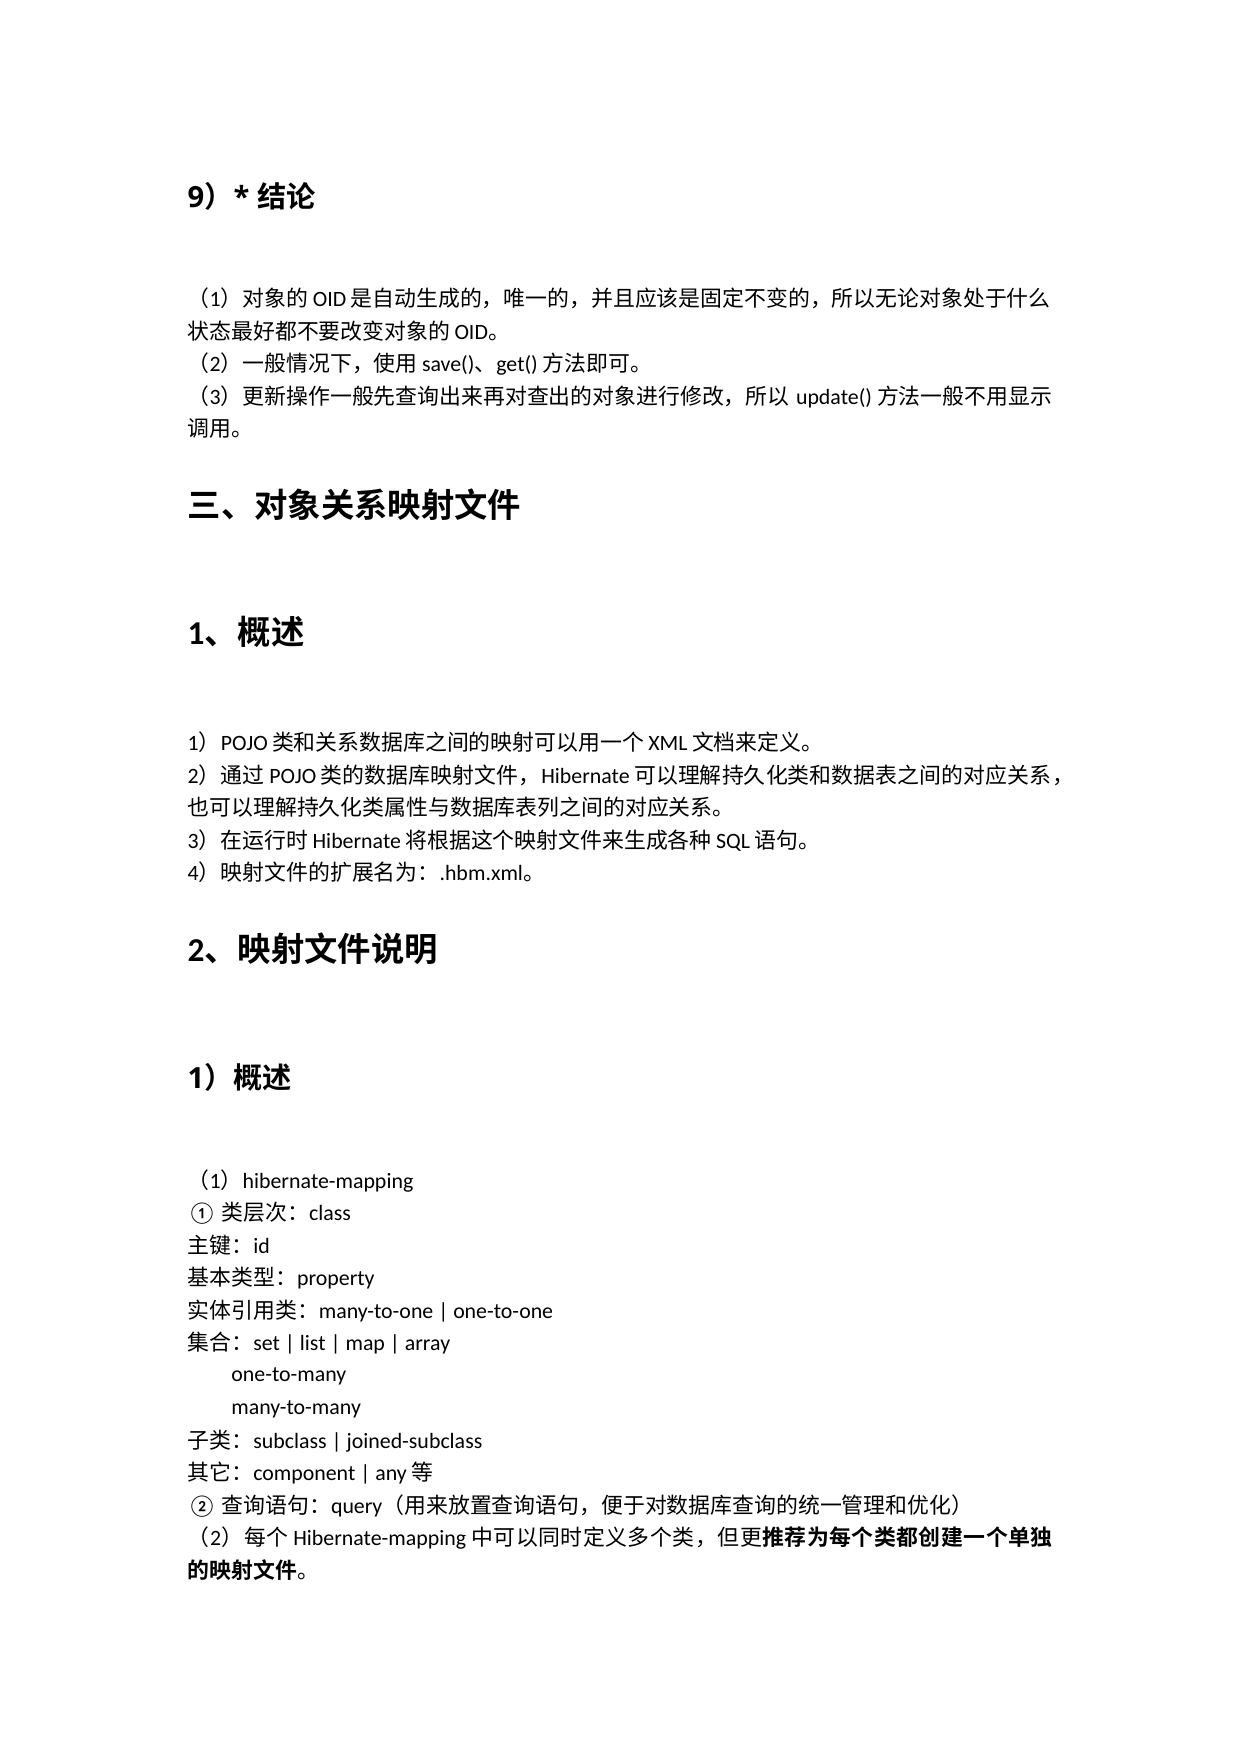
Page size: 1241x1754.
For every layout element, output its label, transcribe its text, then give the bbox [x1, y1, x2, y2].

subtitle 2、映射文件说明 [187, 914, 1053, 979]
text 3）在运行时Hibernate将根据这个映射文件来生成各种SQL语句。 [187, 822, 1053, 855]
text （1）对象的OID是自动生成的，唯一的，并且应该是固定不变的，所以无论对象处于什么状态最好都不要改变对象的OID。 [187, 281, 1053, 346]
text （3）更新操作一般先查询出来再对查出的对象进行修改，所以update() 方法一般不用显示调用。 [187, 378, 1053, 443]
text 子类：subclass | joined-subclass [187, 1422, 1053, 1455]
text （2）一般情况下，使用save()、get() 方法即可。 [187, 346, 1053, 378]
text 1）POJO类和关系数据库之间的映射可以用一个XML文档来定义。 [187, 725, 1053, 757]
text many-to-many [187, 1390, 1053, 1422]
text ② 查询语句：query（用来放置查询语句，便于对数据库查询的统一管理和优化） [187, 1487, 1053, 1520]
text 2）通过POJO类的数据库映射文件，Hibernate可以理解持久化类和数据表之间的对应关系，也可以理解持久化类属性与数据库表列之间的对应关系。 [187, 757, 1053, 822]
text 实体引用类：many-to-one | one-to-one [187, 1292, 1053, 1325]
text （2）每个Hibernate-mapping中可以同时定义多个类，但更推荐为每个类都创建一个单独的映射文件。 [187, 1520, 1053, 1585]
text 其它：component | any 等 [187, 1455, 1053, 1487]
subtitle 1）概述 [187, 1044, 1053, 1109]
subtitle 9）* 结论 [187, 162, 1053, 227]
text 基本类型：property [187, 1260, 1053, 1292]
subtitle 1、概述 [187, 598, 1053, 663]
text 主键：id [187, 1227, 1053, 1260]
text （1）hibernate-mapping [187, 1162, 1053, 1195]
text 4）映射文件的扩展名为：.hbm.xml。 [187, 855, 1053, 887]
subtitle 三、对象关系映射文件 [187, 470, 1053, 535]
text ① 类层次：class [187, 1195, 1053, 1227]
text one-to-many [187, 1357, 1053, 1390]
text 集合：set | list | map | array [187, 1325, 1053, 1357]
